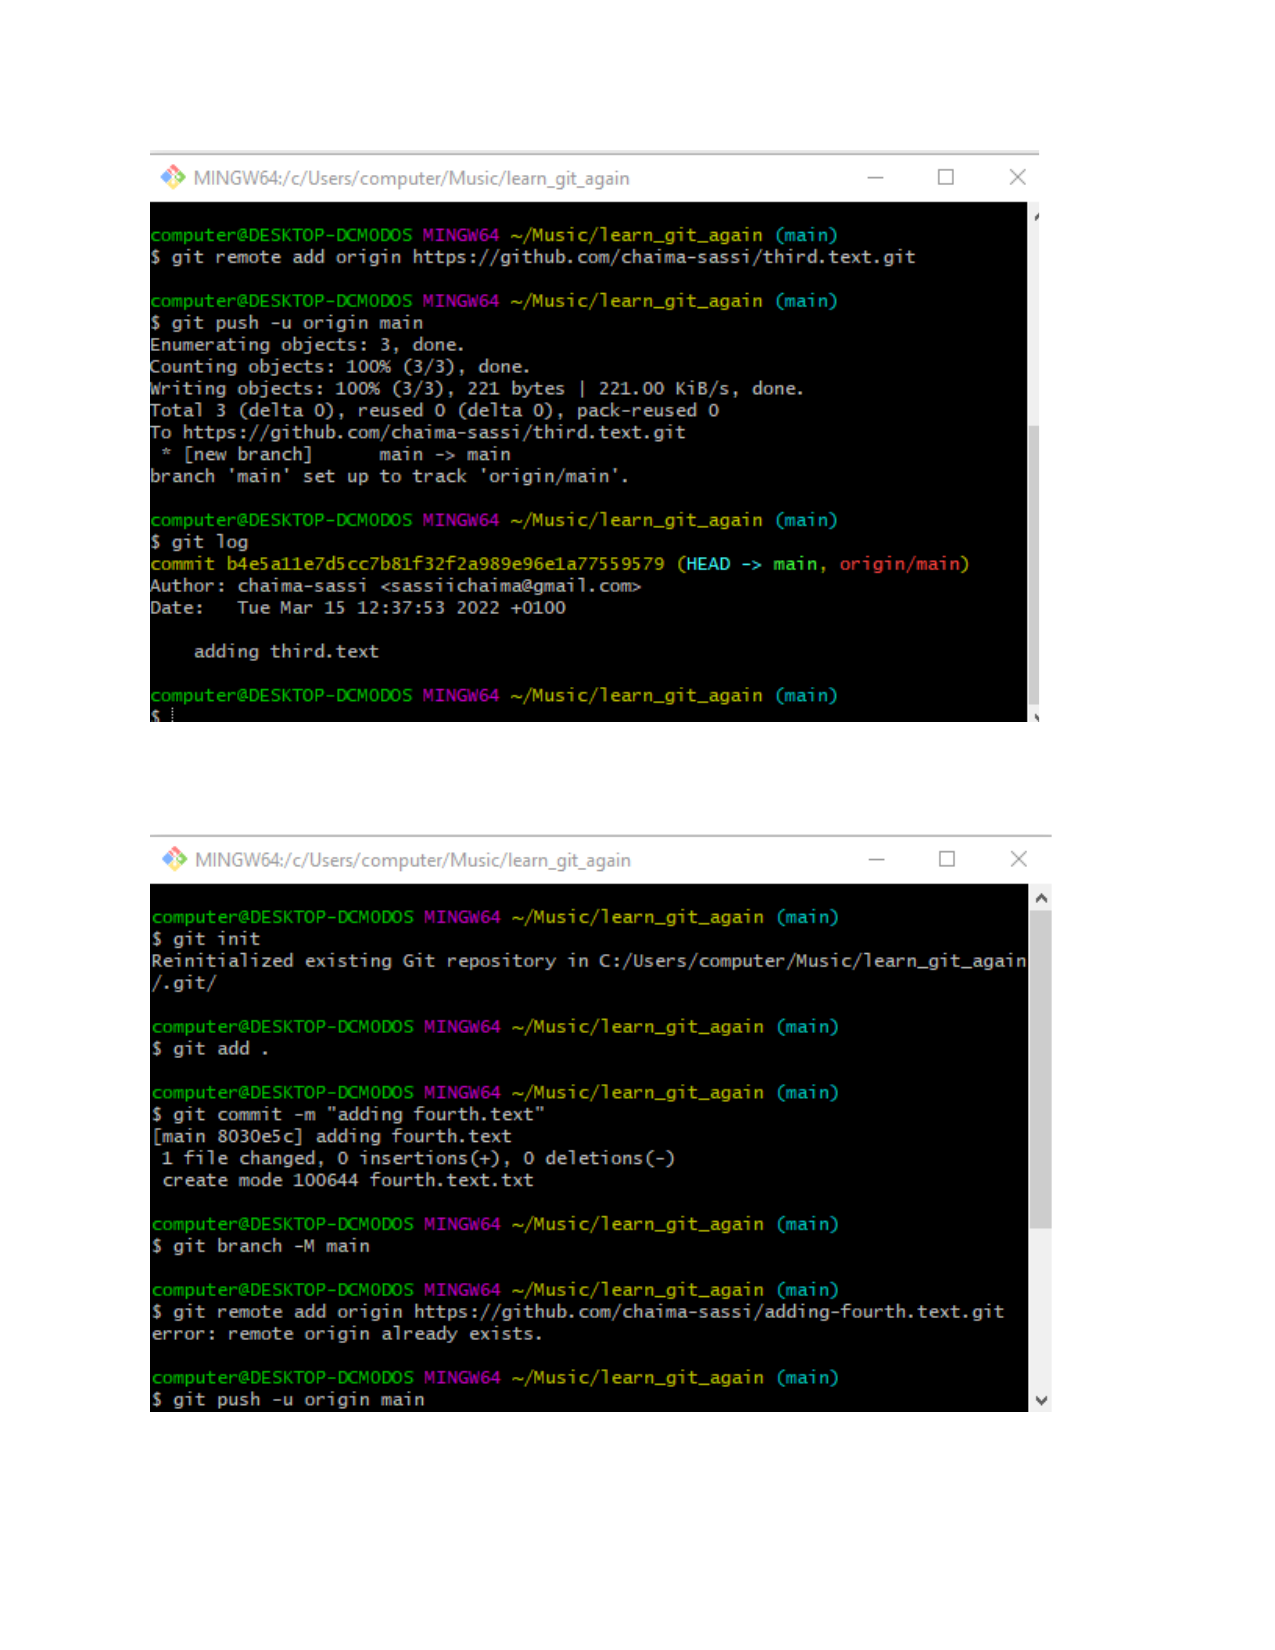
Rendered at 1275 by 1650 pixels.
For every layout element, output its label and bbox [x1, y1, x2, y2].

picture [150, 150, 1040, 722]
picture [150, 834, 1052, 1412]
